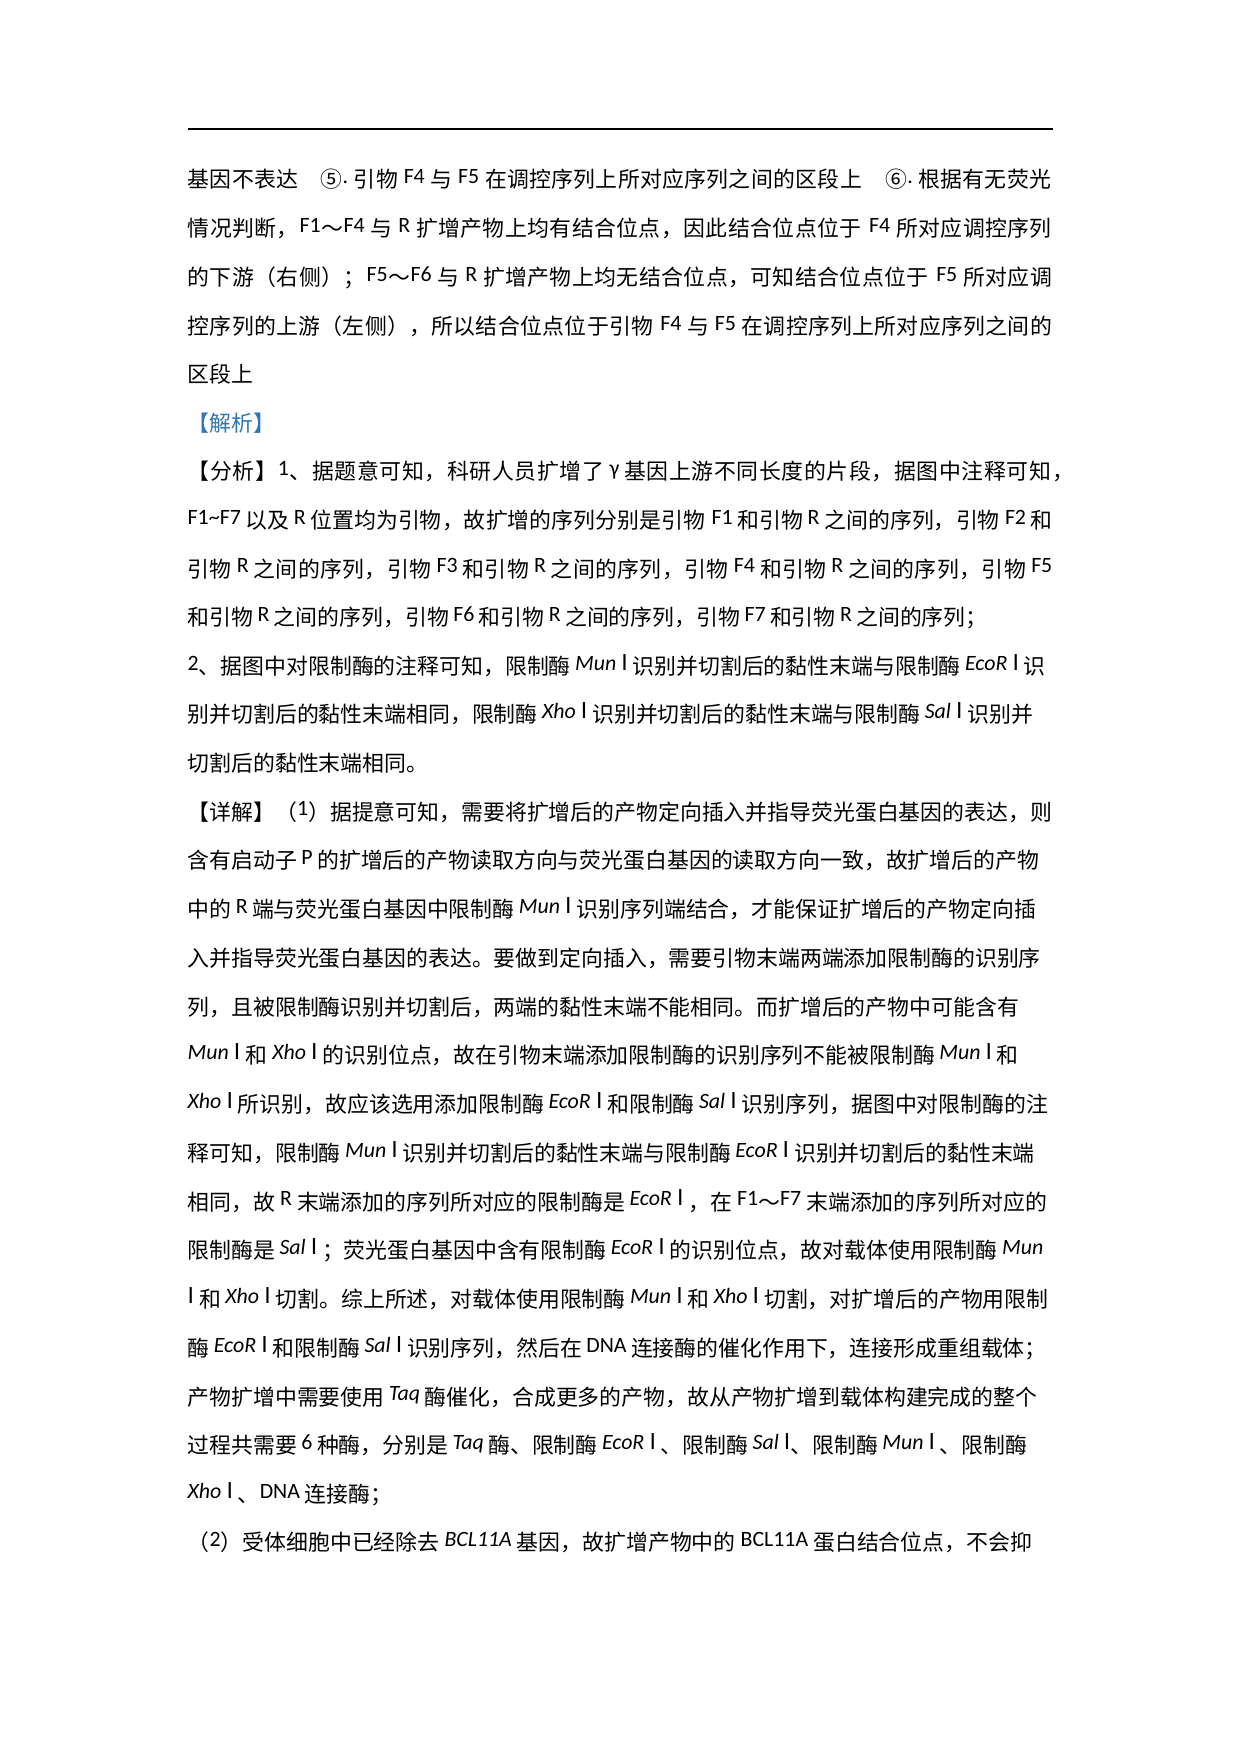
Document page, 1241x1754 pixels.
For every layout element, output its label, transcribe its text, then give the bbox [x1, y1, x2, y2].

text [187, 1525, 1053, 1557]
text 【解析】 [187, 405, 1053, 438]
text 2、据图中对限制酶的注释可知，限制酶Mun Ⅰ 识别并切割后的黏性末端与限制酶EcoR Ⅰ 识别并切割后的黏性末端相同，限制酶Xho Ⅰ 识别并切割后的黏性末端与限制酶Sal Ⅰ 识别并切割后的黏性末端相同。 [187, 648, 1053, 778]
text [187, 162, 1053, 389]
text 【详解】（1）据提意可知，需要将扩增后的产物定向插入并指导荧光蛋白基因的表达，则含有启动子P的扩增后的产物读取方向与荧光蛋白基因的读取方向一致，故扩增后的产物中的R端与荧光蛋白基因中限制酶Mun Ⅰ 识别序列端结合，才能保证扩增后的产物定向插入并指导荧光蛋白基因的表达。要做到定向插入，需要引物末端两端添加限制酶的识别序列，且被限制酶识别并切割后，两端的黏性末端不能相同。而扩增后的产物中可能含有Mun Ⅰ 和 Xho Ⅰ 的识别位点，故在引物末端添加限制酶的识别序列不能被限制酶Mun Ⅰ 和Xho Ⅰ 所识别，故应该选用添加限制酶EcoR Ⅰ 和限制酶Sal Ⅰ 识别序列，据图中对限制酶的注释可知，限制酶Mun Ⅰ 识别并切割后的黏性末端与限制酶EcoR Ⅰ 识别并切割后的黏性末端相同，故 R 末端添加的序列所对应的限制酶是EcoR Ⅰ ，在 F1～F7 末端添加的序列所对应的限制酶是Sal Ⅰ ；荧光蛋白基因中含有限制酶EcoR Ⅰ 的识别位点，故对载体使用限制酶Mun Ⅰ 和Xho Ⅰ 切割。综上所述，对载体使用限制酶Mun Ⅰ 和Xho Ⅰ 切割，对扩增后的产物用限制酶EcoR Ⅰ 和限制酶Sal Ⅰ 识别序列，然后在DNA连接酶的催化作用下，连接形成重组载体；产物扩增中需要使用Taq酶催化，合成更多的产物，故从产物扩增到载体构建完成的整个过程共需要6种酶，分别是Taq酶、限制酶EcoR Ⅰ 、限制酶Sal Ⅰ、限制酶Mun Ⅰ 、限制酶Xho Ⅰ 、DNA连接酶； [187, 794, 1053, 1509]
text 【分析】1、据题意可知，科研人员扩增了γ基因上游不同长度的片段，据图中注释可知，F1~F7以及R位置均为引物，故扩增的序列分别是引物F1和引物R之间的序列，引物F2和引物R之间的序列，引物F3和引物R之间的序列，引物F4和引物R之间的序列，引物F5和引物R之间的序列，引物F6和引物R之间的序列，引物F7和引物R之间的序列； [187, 454, 1053, 632]
